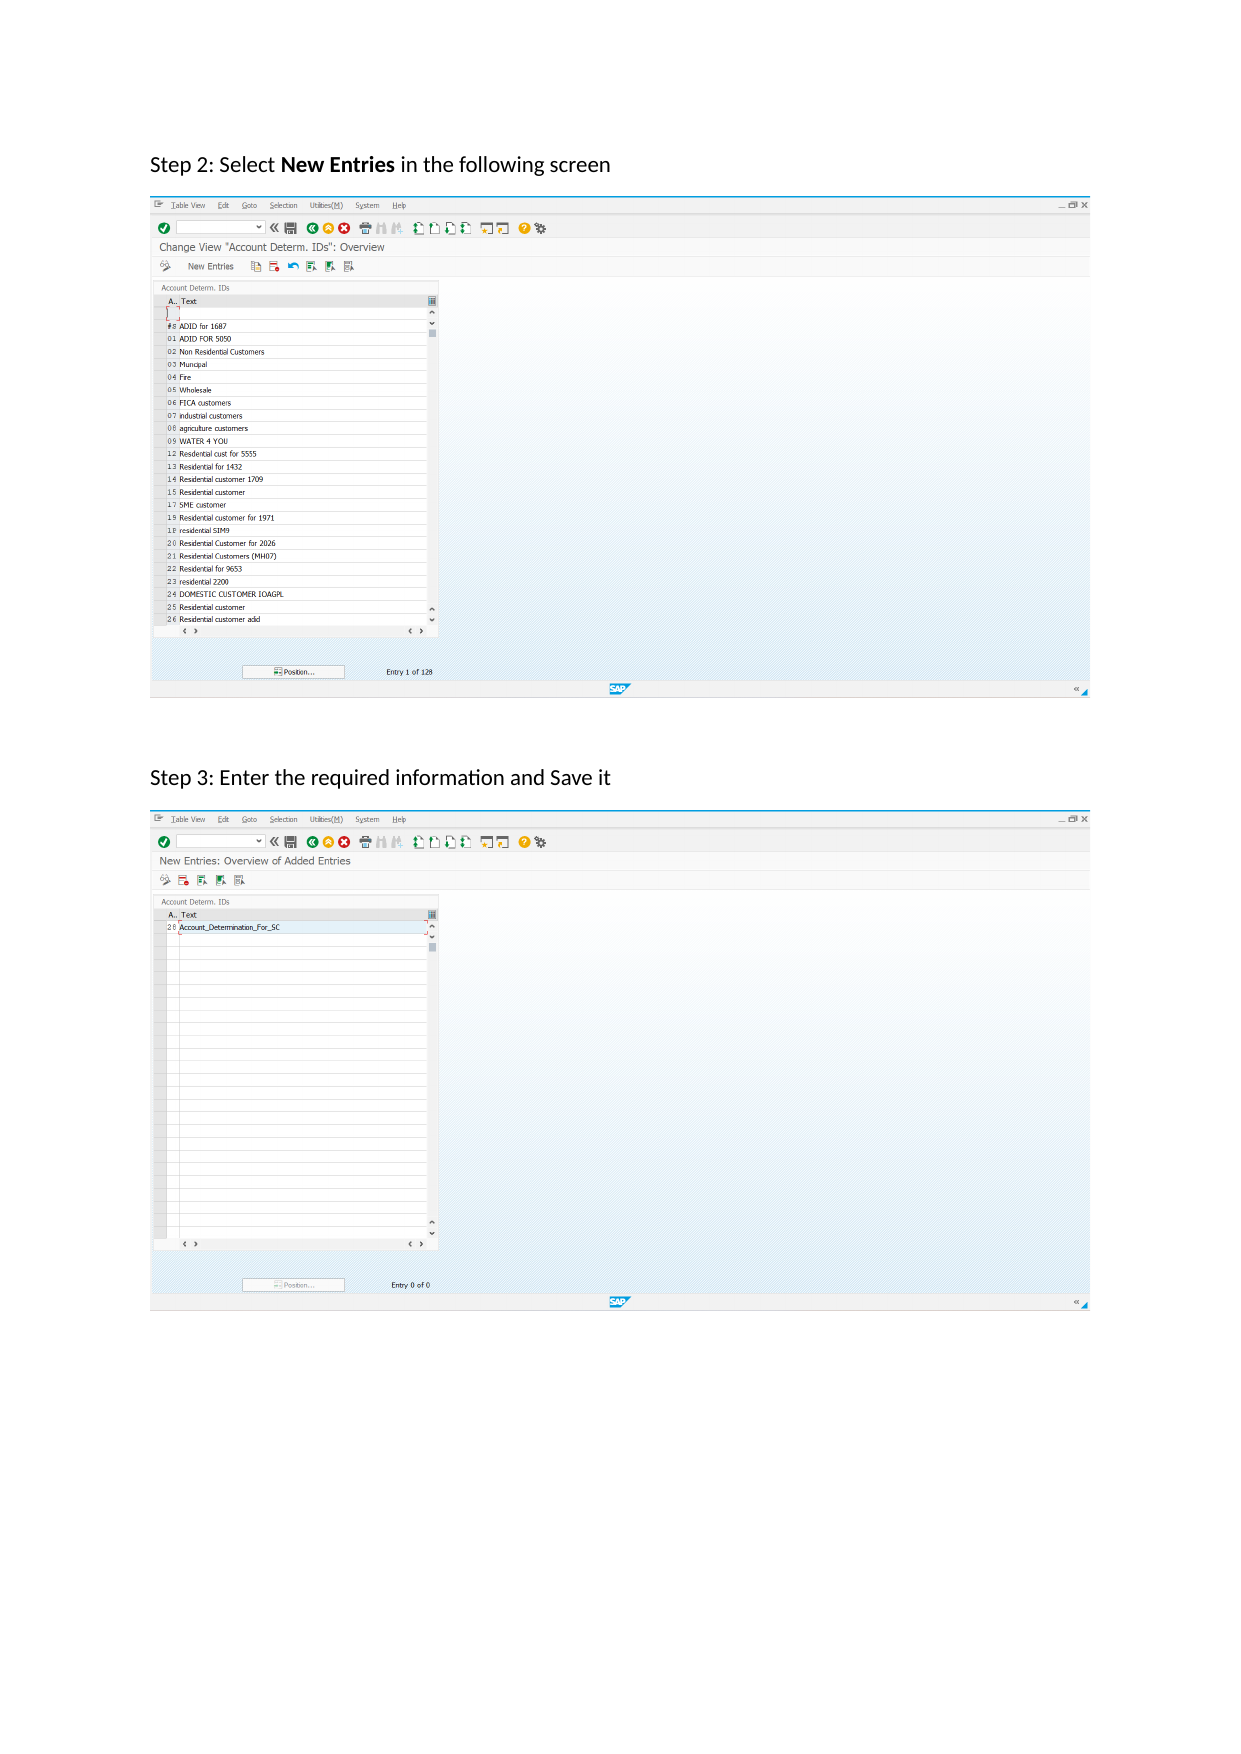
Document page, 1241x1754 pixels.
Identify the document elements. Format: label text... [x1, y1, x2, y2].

picture [150, 812, 1091, 1311]
picture [150, 198, 1091, 698]
text Step 2: Select New Entries in the following screen [150, 150, 1090, 178]
text Step 3: Enter the required information and Save it [150, 763, 1090, 791]
